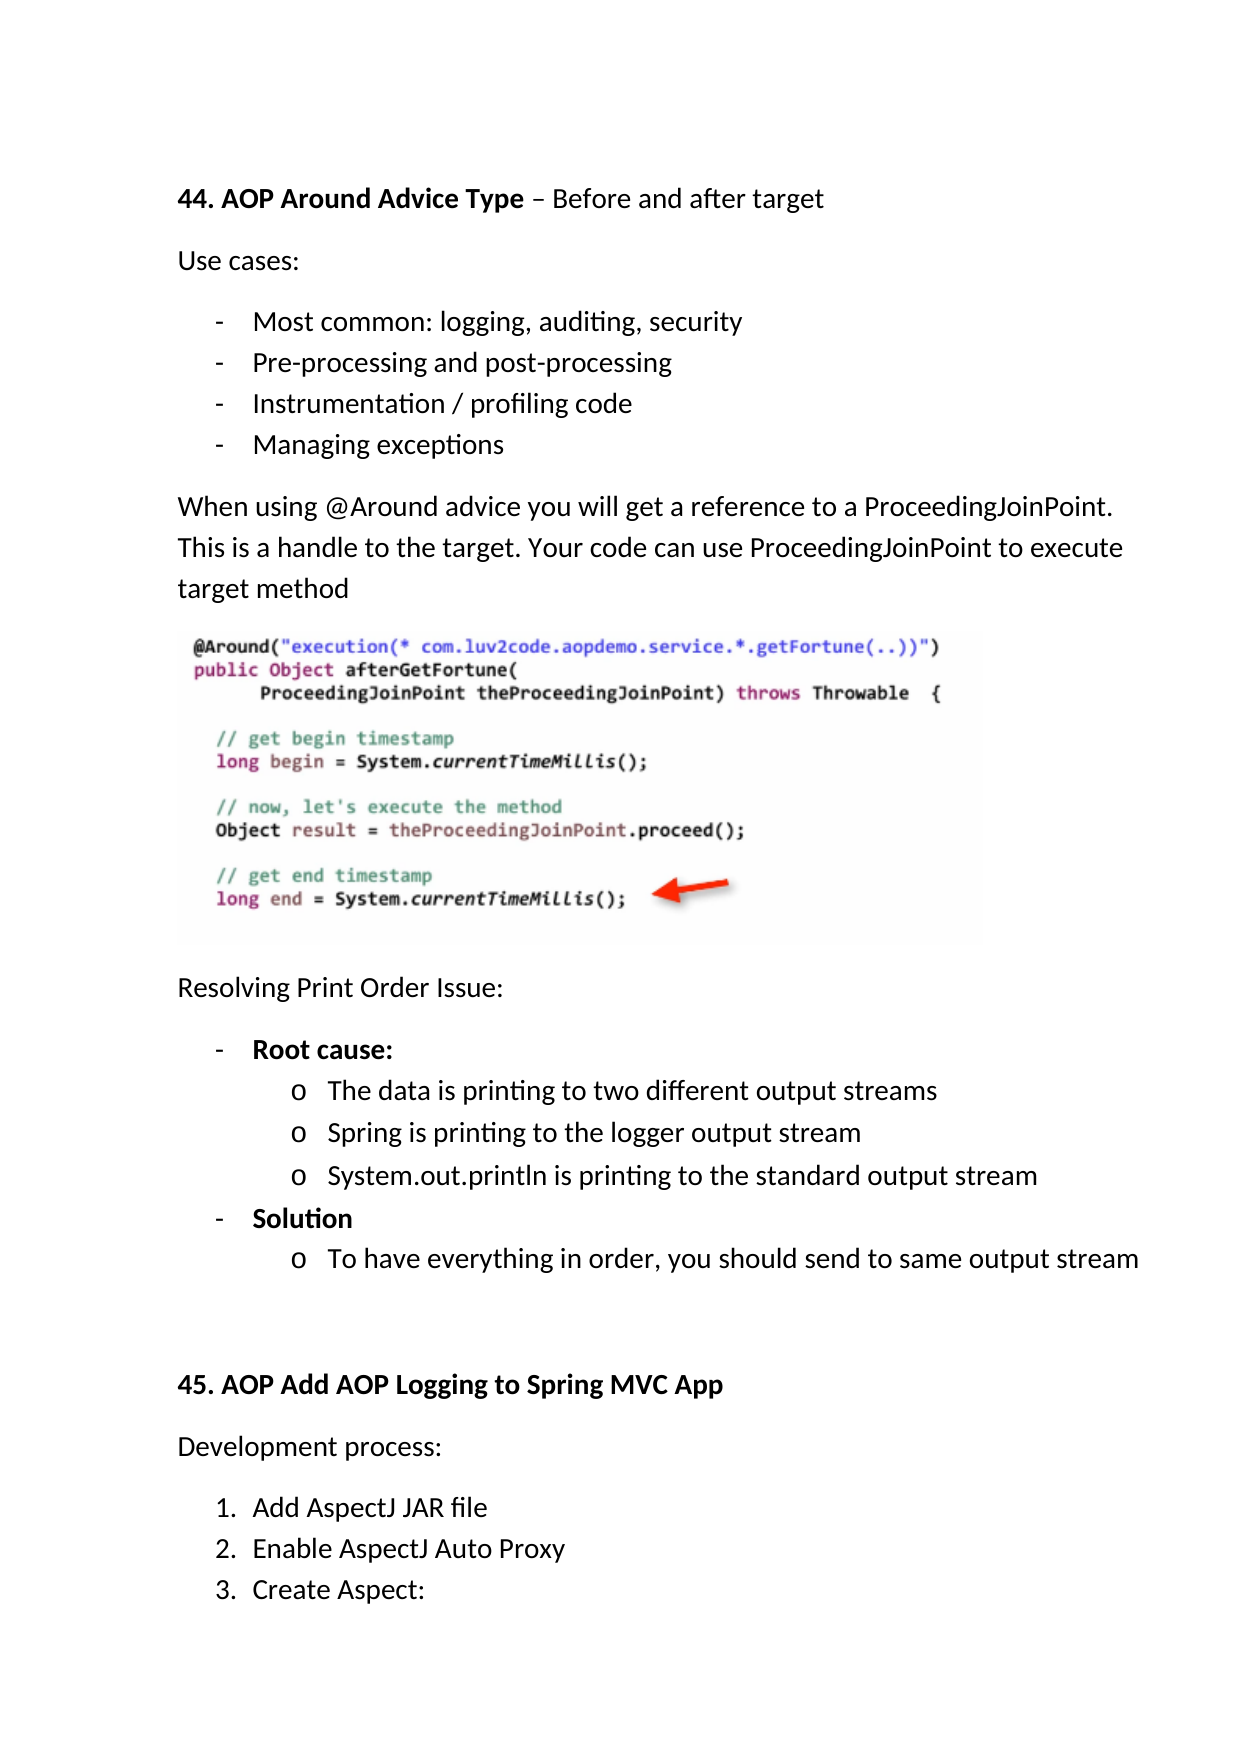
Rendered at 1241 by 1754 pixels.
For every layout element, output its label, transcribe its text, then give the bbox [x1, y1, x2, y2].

list Most common: logging, auditing, security [215, 303, 1152, 339]
text When using @Around advice you will get a reference to a ProceedingJoinPoint. This is a handle to the target. Your code can use ProceedingJoinPoint to execute target method [177, 488, 1152, 606]
list Managing exceptions [215, 426, 1152, 462]
text Resolving Print Order Issue: [177, 969, 1152, 1005]
list Instrumentation / profiling code [215, 385, 1152, 421]
list Spring is printing to the logger output stream [290, 1114, 1152, 1152]
list Root cause: [215, 1031, 1152, 1067]
list Solution [215, 1200, 1152, 1235]
list System.out.println is printing to the standard output stream [290, 1157, 1152, 1194]
text 44. AOP Around Advice Type – Before and after target [177, 180, 1152, 216]
picture [177, 631, 984, 945]
list Create Aspect: [215, 1571, 1152, 1607]
list Add AspectJ JAR file [215, 1489, 1152, 1525]
text 45. AOP Add AOP Logging to Spring MVC App [177, 1366, 1152, 1401]
text Development process: [177, 1428, 1152, 1463]
list To have everything in order, you should send to same output stream [290, 1241, 1152, 1278]
text Use cases: [177, 242, 1152, 277]
list Pre-processing and post-processing [215, 344, 1152, 380]
list Enable AspectJ Auto Proxy [215, 1530, 1152, 1566]
list The data is printing to two different output streams [290, 1072, 1152, 1109]
